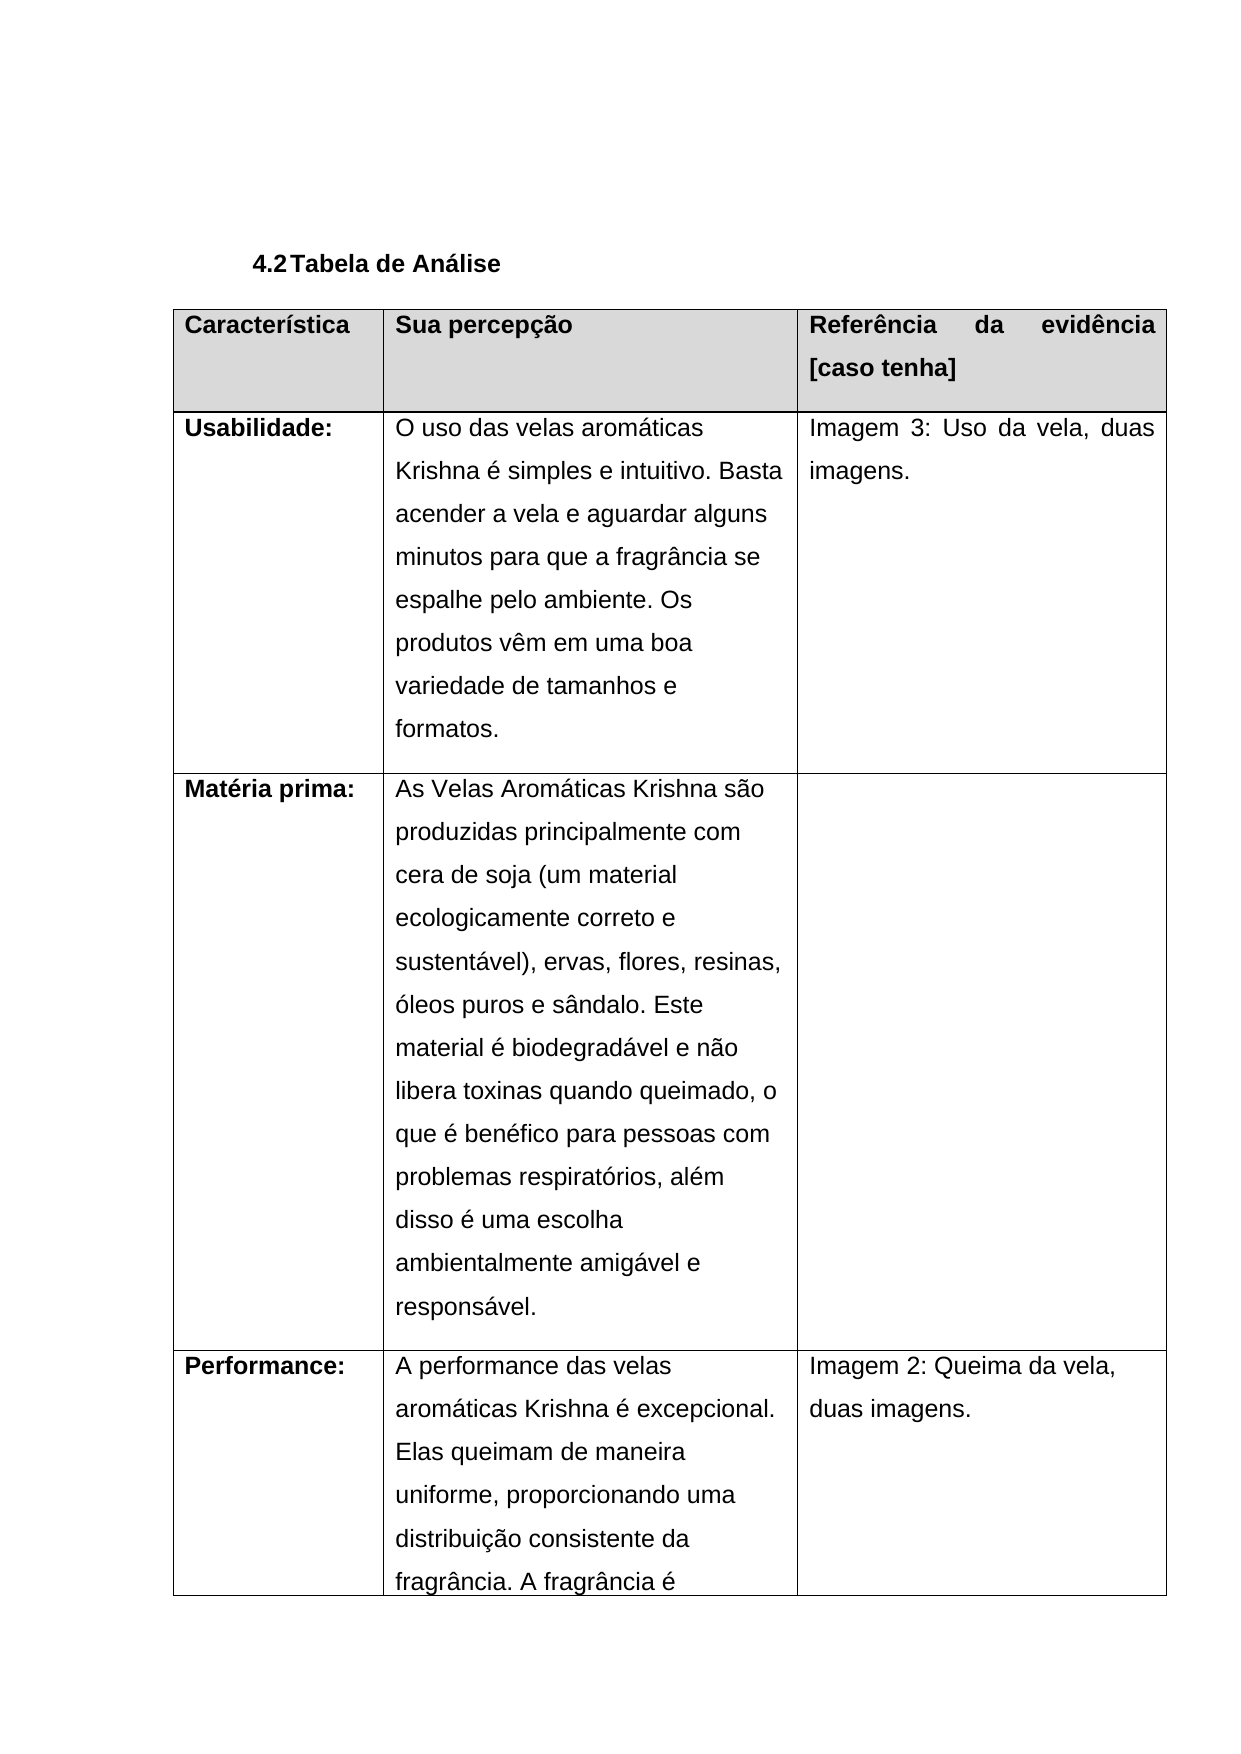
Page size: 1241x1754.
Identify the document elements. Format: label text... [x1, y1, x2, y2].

table_cell As Velas Aromáticas Krishna são produzidas principalmente com cera de soja (um material ecologicamente correto e sustentável), ervas, flores, resinas, óleos puros e sândalo. Este material é biodegradável e não libera toxinas quando queimado, o que é benéfico para pessoas com problemas respiratórios, além disso é uma escolha ambientalmente amigável e responsável. [384, 774, 797, 1350]
table_header Característica [174, 310, 383, 411]
table_cell Performance: [174, 1351, 383, 1595]
table_cell O uso das velas aromáticas Krishna é simples e intuitivo. Basta acender a vela e aguardar alguns minutos para que a fragrância se espalhe pelo ambiente. Os produtos vêm em uma boa variedade de tamanhos e formatos. [384, 413, 797, 773]
table_header Sua percepção [384, 310, 797, 411]
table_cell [798, 1351, 1166, 1595]
table_header Referência da evidência [caso tenha] [798, 310, 1166, 411]
table_cell Matéria prima: [174, 774, 383, 1350]
table_cell [798, 774, 1166, 1350]
subtitle Tabela de Análise [252, 249, 1063, 278]
table_cell Usabilidade: [174, 413, 383, 773]
table_cell Imagem 3: Uso da vela, duas imagens. [798, 413, 1166, 773]
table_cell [384, 1351, 797, 1595]
